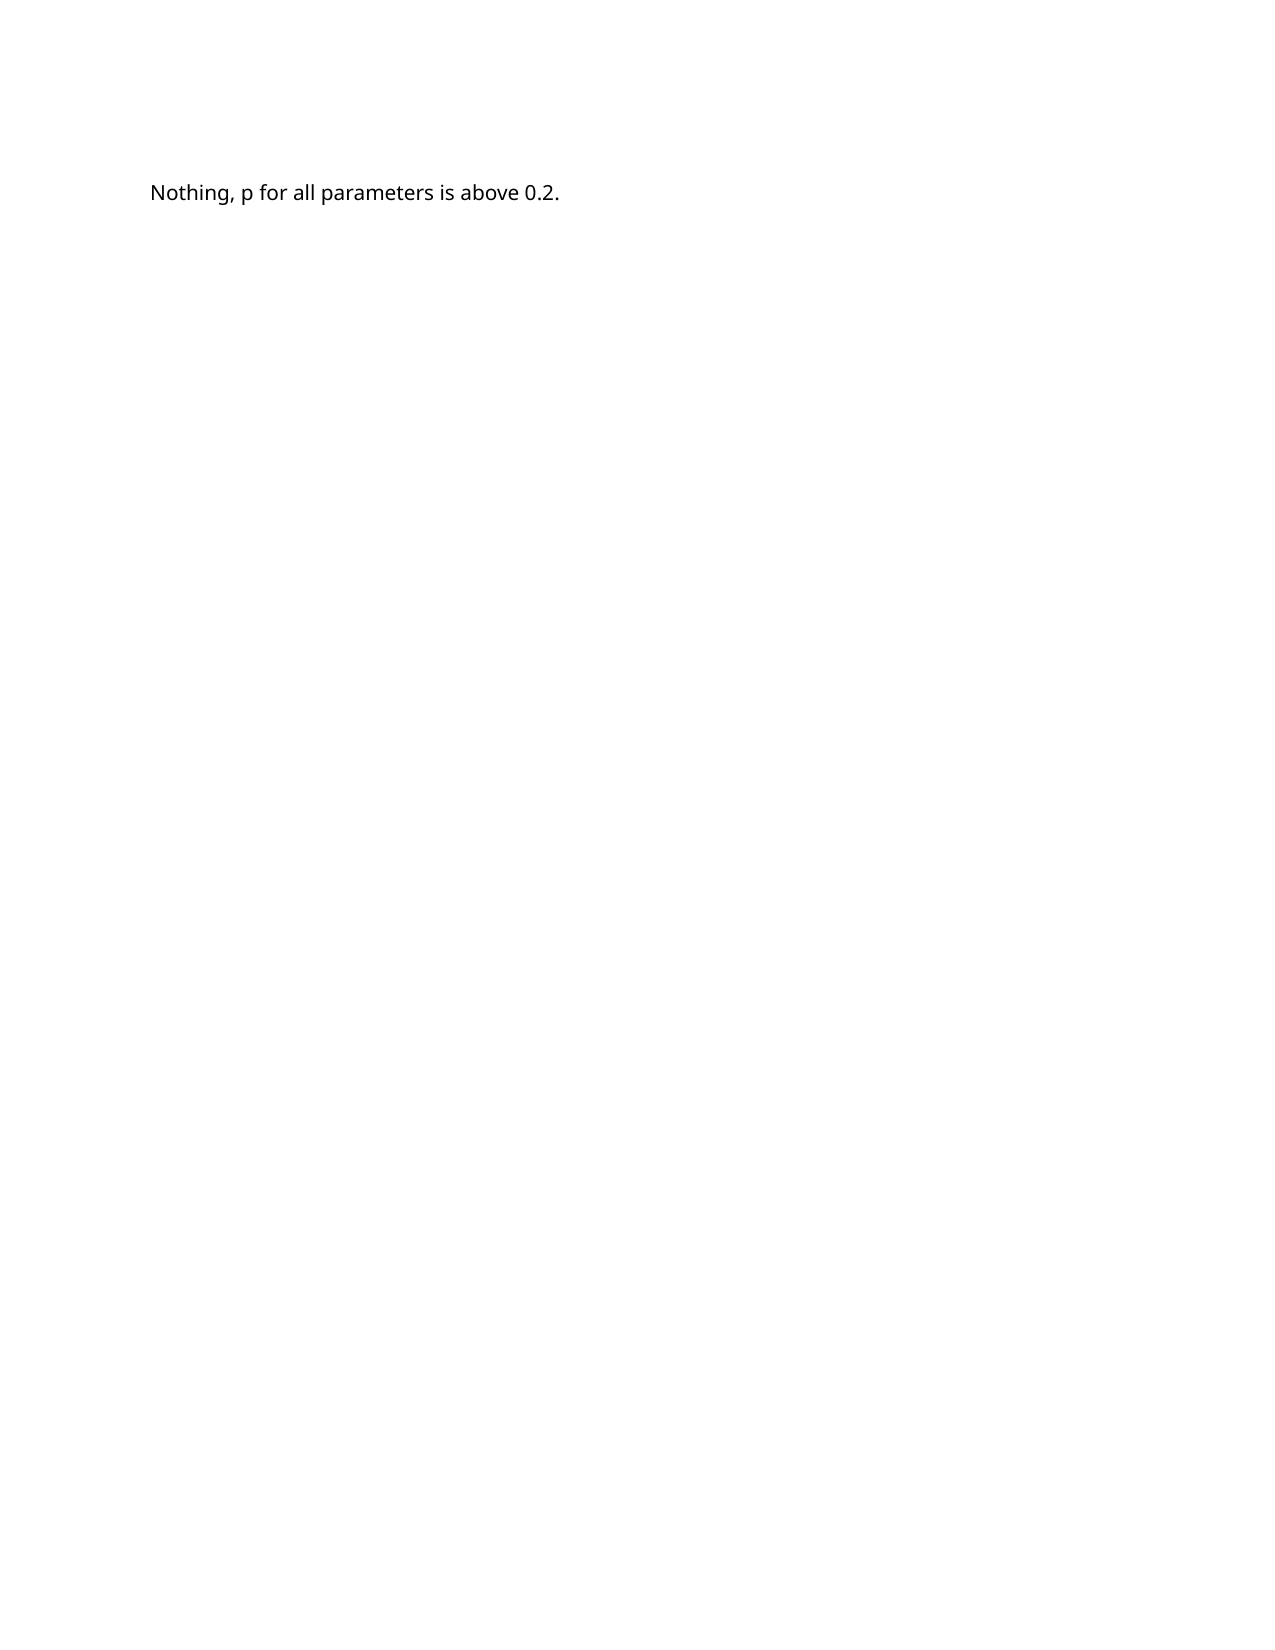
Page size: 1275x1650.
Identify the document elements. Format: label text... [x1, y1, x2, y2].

text Nothing, p for all parameters is above 0.2. [150, 178, 1125, 207]
